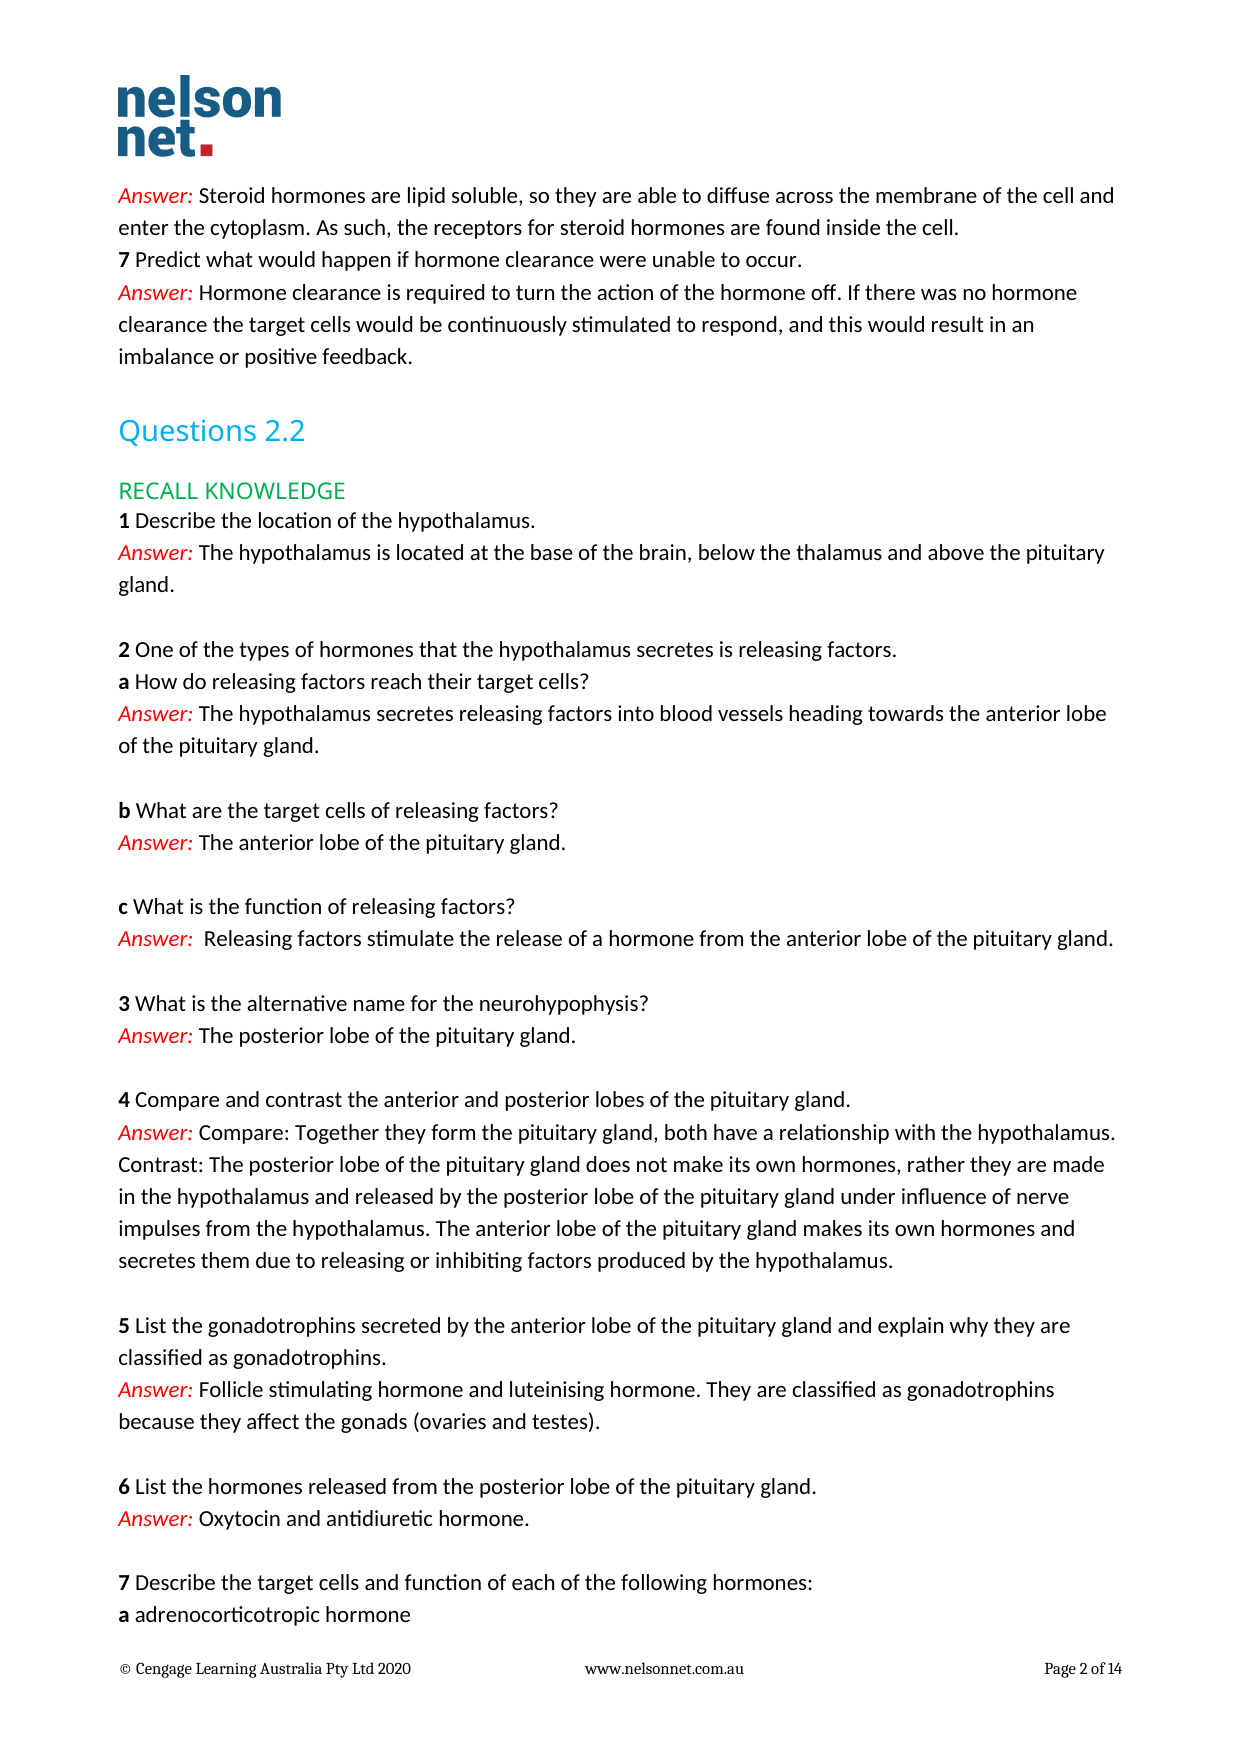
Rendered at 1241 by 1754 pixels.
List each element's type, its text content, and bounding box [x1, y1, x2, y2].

text a How do releasing factors reach their target cells? [118, 667, 1122, 695]
text 2 One of the types of hormones that the hypothalamus secretes is releasing factors. [118, 635, 1122, 663]
text Answer: Follicle stimulating hormone and luteinising hormone. They are classified as gonadotrophins because they affect the gonads (ovaries and testes). [118, 1375, 1122, 1435]
text Answer: The anterior lobe of the pituitary gland. [118, 828, 1122, 856]
text Answer: The hypothalamus secretes releasing factors into blood vessels heading towards the anterior lobe of the pituitary gland. [118, 699, 1122, 759]
text 7 Predict what would happen if hormone clearance were unable to occur. [118, 246, 1122, 274]
picture [118, 75, 281, 157]
text Answer: Releasing factors stimulate the release of a hormone from the anterior lobe of the pituitary gland. [118, 924, 1122, 953]
text 1 Describe the location of the hypothalamus. [118, 506, 1122, 534]
text Answer: Steroid hormones are lipid soluble, so they are able to diffuse across the membrane of the cell and enter the cytoplasm. As such, the receptors for steroid hormones are found inside the cell. [118, 181, 1122, 241]
text 5 List the gonadotrophins secreted by the anterior lobe of the pituitary gland and explain why they are classified as gonadotrophins. [118, 1311, 1122, 1371]
text a adrenocorticotropic hormone [118, 1601, 1122, 1628]
text Answer: The posterior lobe of the pituitary gland. [118, 1021, 1122, 1049]
text c What is the function of releasing factors? [118, 892, 1122, 920]
text 3 What is the alternative name for the neurohypophysis? [118, 989, 1122, 1017]
text Questions 2.2 [118, 410, 1122, 450]
text 6 List the hormones released from the posterior lobe of the pituitary gland. [118, 1472, 1122, 1500]
text 7 Describe the target cells and function of each of the following hormones: [118, 1568, 1122, 1596]
text Contrast: The posterior lobe of the pituitary gland does not make its own hormones, rather they are made in the hypothalamus and released by the posterior lobe of the pituitary gland under influence of nerve impulses from the hypothalamus. The anterior lobe of the pituitary gland makes its own hormones and secretes them due to releasing or inhibiting factors produced by the hypothalamus. [118, 1150, 1122, 1274]
text Answer: Compare: Together they form the pituitary gland, both have a relationship with the hypothalamus. [118, 1118, 1122, 1146]
text Answer: Hormone clearance is required to turn the action of the hormone off. If there was no hormone clearance the target cells would be continuously stimulated to respond, and this would result in an imbalance or positive feedback. [118, 278, 1122, 370]
text RECALL KNOWLEDGE [118, 475, 1122, 506]
text Answer: Oxytocin and antidiuretic hormone. [118, 1504, 1122, 1532]
text 4 Compare and contrast the anterior and posterior lobes of the pituitary gland. [118, 1086, 1122, 1113]
text b What are the target cells of releasing factors? [118, 796, 1122, 824]
text Answer: The hypothalamus is located at the base of the brain, below the thalamus and above the pituitary gland. [118, 538, 1122, 598]
